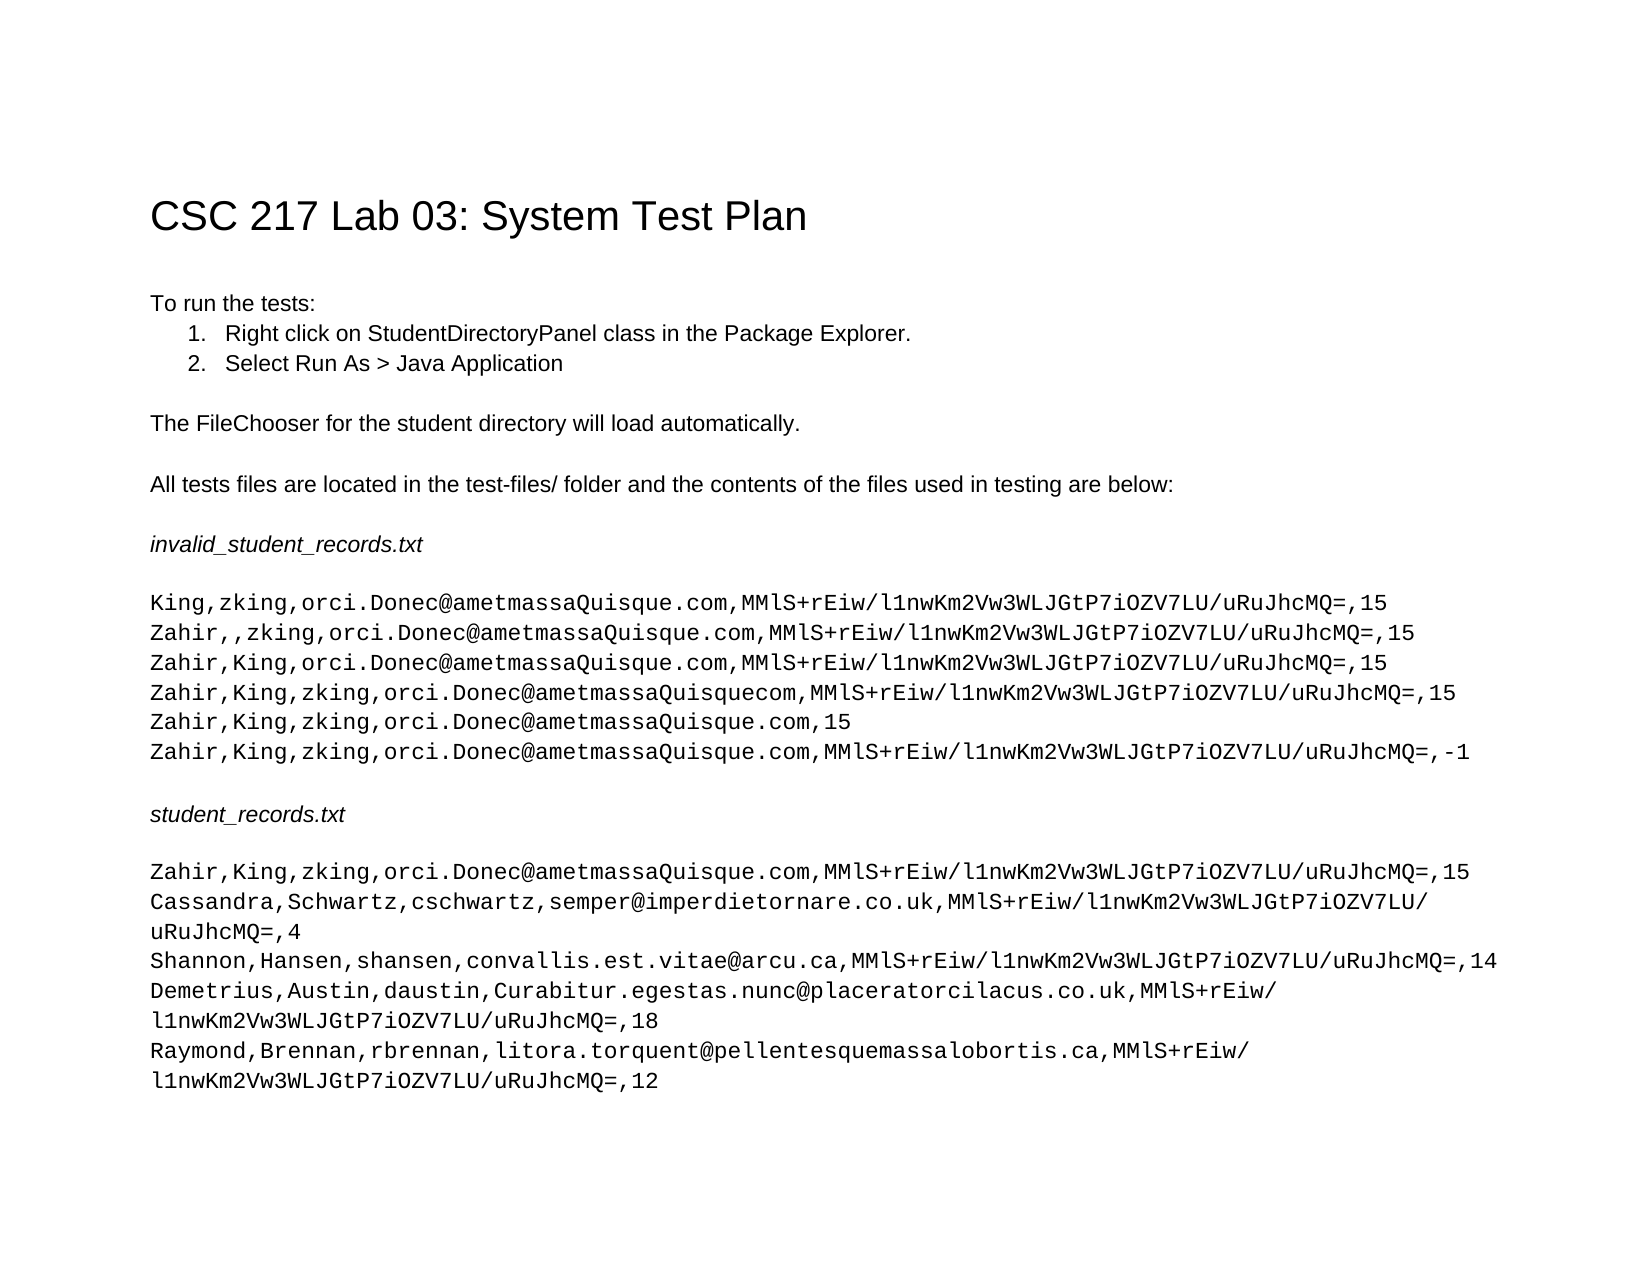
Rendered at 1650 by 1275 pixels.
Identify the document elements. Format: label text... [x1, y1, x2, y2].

text student_records.txt [150, 801, 1500, 827]
list Select Run As > Java Application [187, 350, 1500, 376]
text Zahir,King,zking,orci.Donec@ametmassaQuisque.com,MMlS+rEiw/l1nwKm2Vw3WLJGtP7iOZV7LU/uRuJhcMQ=,15 [150, 861, 1500, 886]
text All tests files are located in the test-files/ folder and the contents of the files used in testing are below: [150, 471, 1500, 497]
subtitle CSC 217 Lab 03: System Test Plan [150, 192, 1500, 239]
text Zahir,King,zking,orci.Donec@ametmassaQuisque.com,MMlS+rEiw/l1nwKm2Vw3WLJGtP7iOZV7LU/uRuJhcMQ=,-1 [150, 741, 1500, 766]
text Raymond,Brennan,rbrennan,litora.torquent@pellentesquemassalobortis.ca,MMlS+rEiw/l1nwKm2Vw3WLJGtP7iOZV7LU/uRuJhcMQ=,12 [150, 1039, 1500, 1095]
list Right click on StudentDirectoryPanel class in the Package Explorer. [187, 320, 1500, 346]
text Zahir,King,zking,orci.Donec@ametmassaQuisque.com,15 [150, 711, 1500, 737]
text King,zking,orci.Donec@ametmassaQuisque.com,MMlS+rEiw/l1nwKm2Vw3WLJGtP7iOZV7LU/uRuJhcMQ=,15 [150, 592, 1500, 617]
text Demetrius,Austin,daustin,Curabitur.egestas.nunc@placeratorcilacus.co.uk,MMlS+rEiw/l1nwKm2Vw3WLJGtP7iOZV7LU/uRuJhcMQ=,18 [150, 980, 1500, 1035]
text Zahir,King,orci.Donec@ametmassaQuisque.com,MMlS+rEiw/l1nwKm2Vw3WLJGtP7iOZV7LU/uRuJhcMQ=,15 [150, 651, 1500, 677]
text Shannon,Hansen,shansen,convallis.est.vitae@arcu.ca,MMlS+rEiw/l1nwKm2Vw3WLJGtP7iOZV7LU/uRuJhcMQ=,14 [150, 950, 1500, 976]
text Zahir,,zking,orci.Donec@ametmassaQuisque.com,MMlS+rEiw/l1nwKm2Vw3WLJGtP7iOZV7LU/uRuJhcMQ=,15 [150, 621, 1500, 647]
text Cassandra,Schwartz,cschwartz,semper@imperdietornare.co.uk,MMlS+rEiw/l1nwKm2Vw3WLJGtP7iOZV7LU/uRuJhcMQ=,4 [150, 890, 1500, 946]
text To run the tests: [150, 289, 1500, 316]
text invalid_student_records.txt [150, 531, 1500, 557]
text Zahir,King,zking,orci.Donec@ametmassaQuisquecom,MMlS+rEiw/l1nwKm2Vw3WLJGtP7iOZV7LU/uRuJhcMQ=,15 [150, 681, 1500, 707]
text The FileChooser for the student directory will load automatically. [150, 410, 1500, 437]
